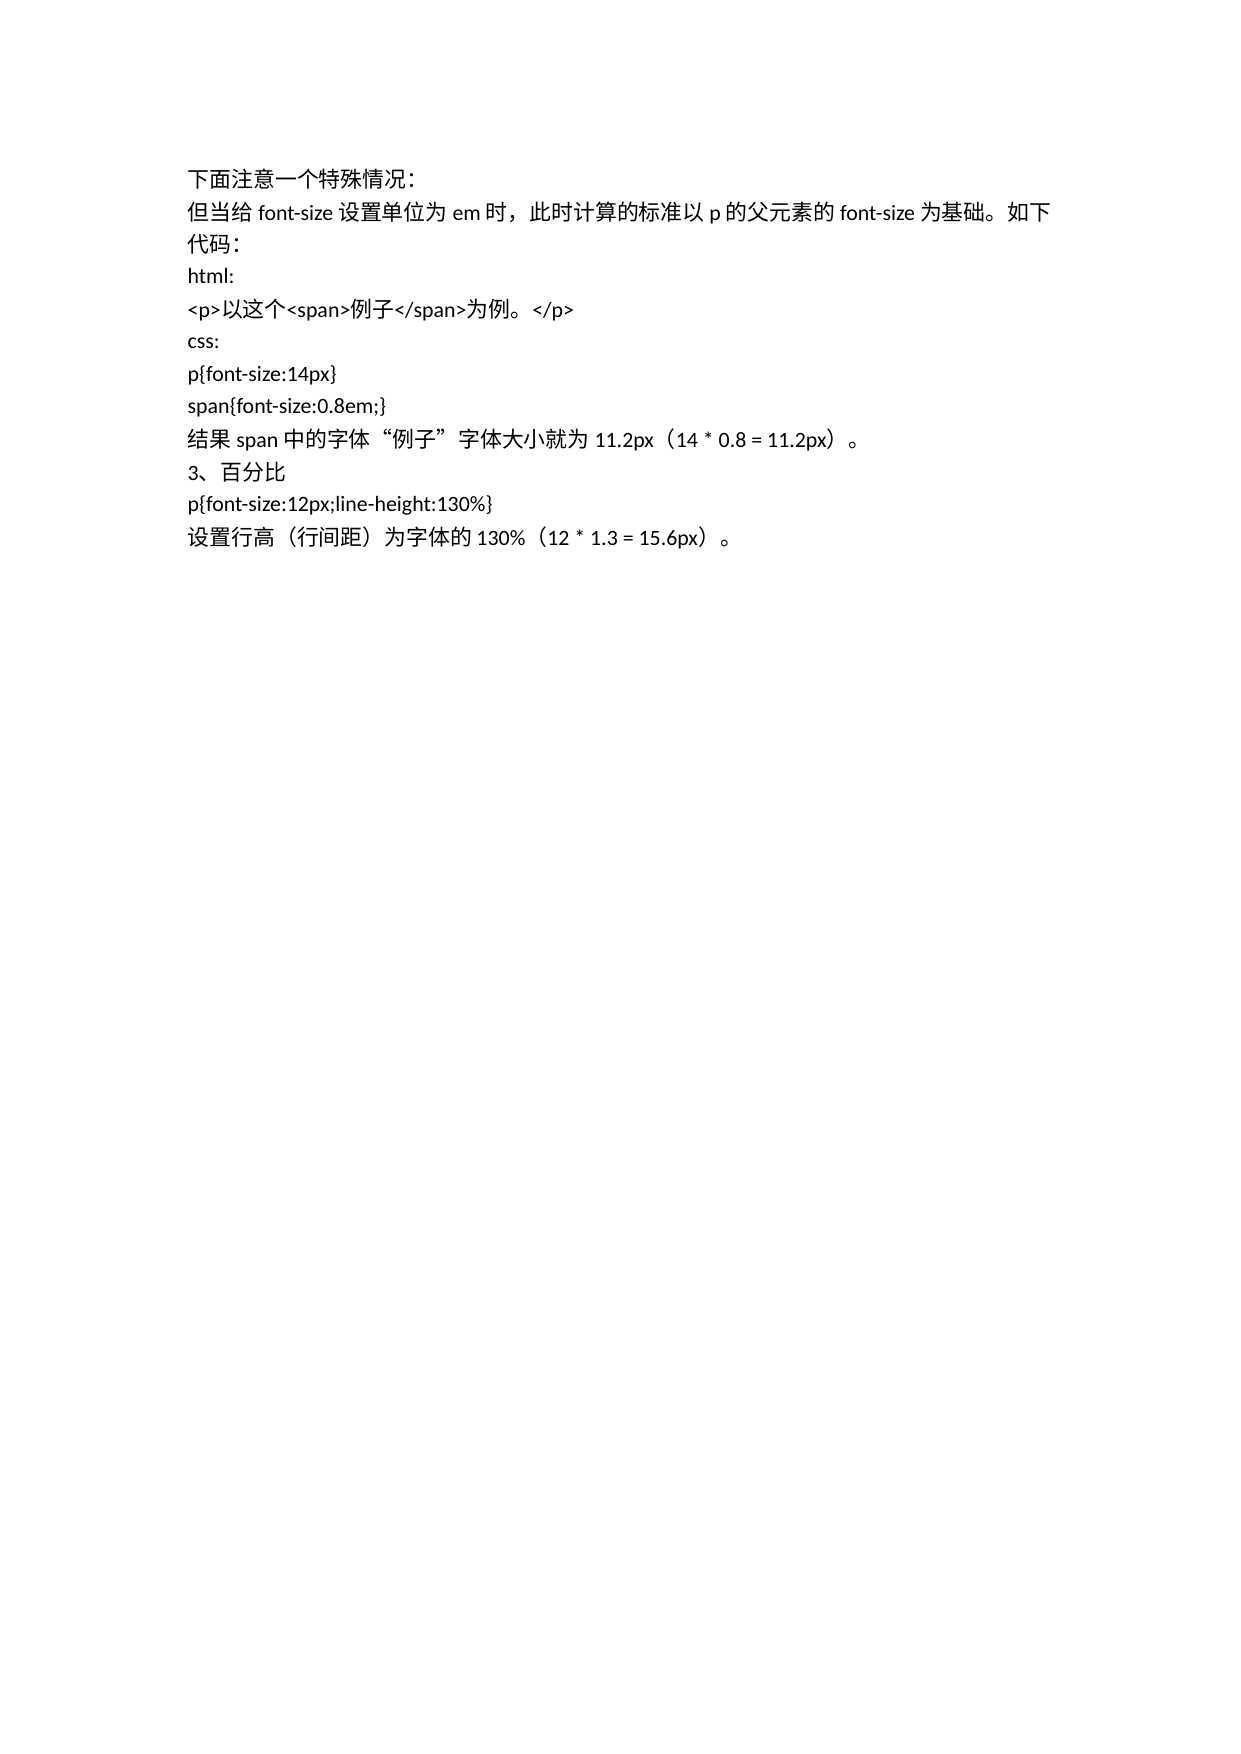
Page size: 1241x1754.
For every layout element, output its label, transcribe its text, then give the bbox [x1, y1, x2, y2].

text css: [187, 324, 1053, 357]
text 3、百分比 [187, 454, 1053, 487]
text html: [187, 259, 1053, 292]
text 设置行高（行间距）为字体的130%（12 * 1.3 = 15.6px）。 [187, 519, 1053, 552]
text <p>以这个<span>例子</span>为例。</p> [187, 292, 1053, 324]
text span{font-size:0.8em;} [187, 389, 1053, 422]
text 下面注意一个特殊情况： [187, 162, 1053, 194]
text p{font-size:14px} [187, 357, 1053, 389]
text 但当给 font-size 设置单位为 em 时，此时计算的标准以 p 的父元素的 font-size 为基础。如下代码： [187, 194, 1053, 259]
text p{font-size:12px;line-height:130%} [187, 487, 1053, 519]
text 结果 span 中的字体“例子”字体大小就为 11.2px（14 * 0.8 = 11.2px）。 [187, 422, 1053, 454]
